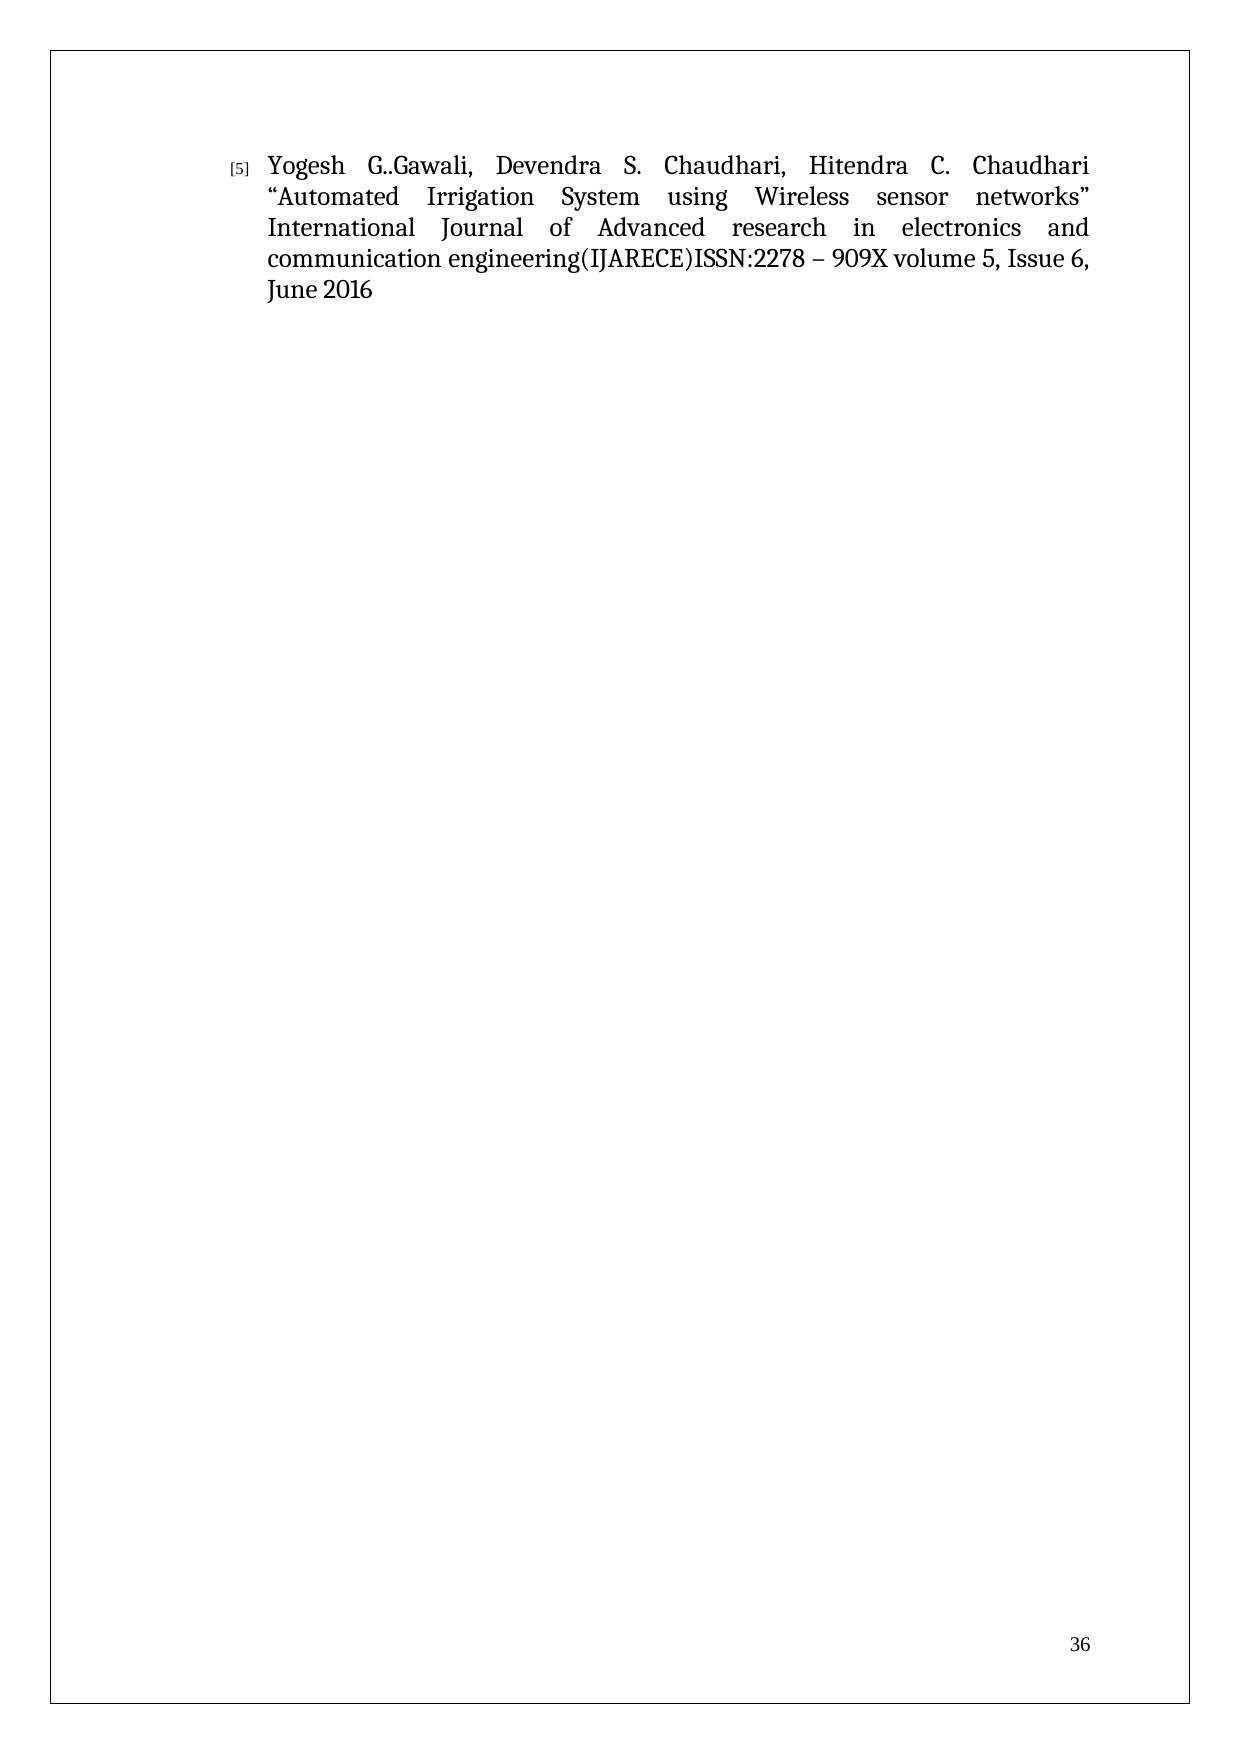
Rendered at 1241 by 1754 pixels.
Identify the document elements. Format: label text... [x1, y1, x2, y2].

list Yogesh G..Gawali, Devendra S. Chaudhari, Hitendra C. Chaudhari “Automated Irrigation System using Wireless sensor networks” International Journal of Advanced research in electronics and communication engineering(IJARECE)ISSN:2278 – 909X volume 5, Issue 6, June 2016 [230, 150, 1090, 306]
